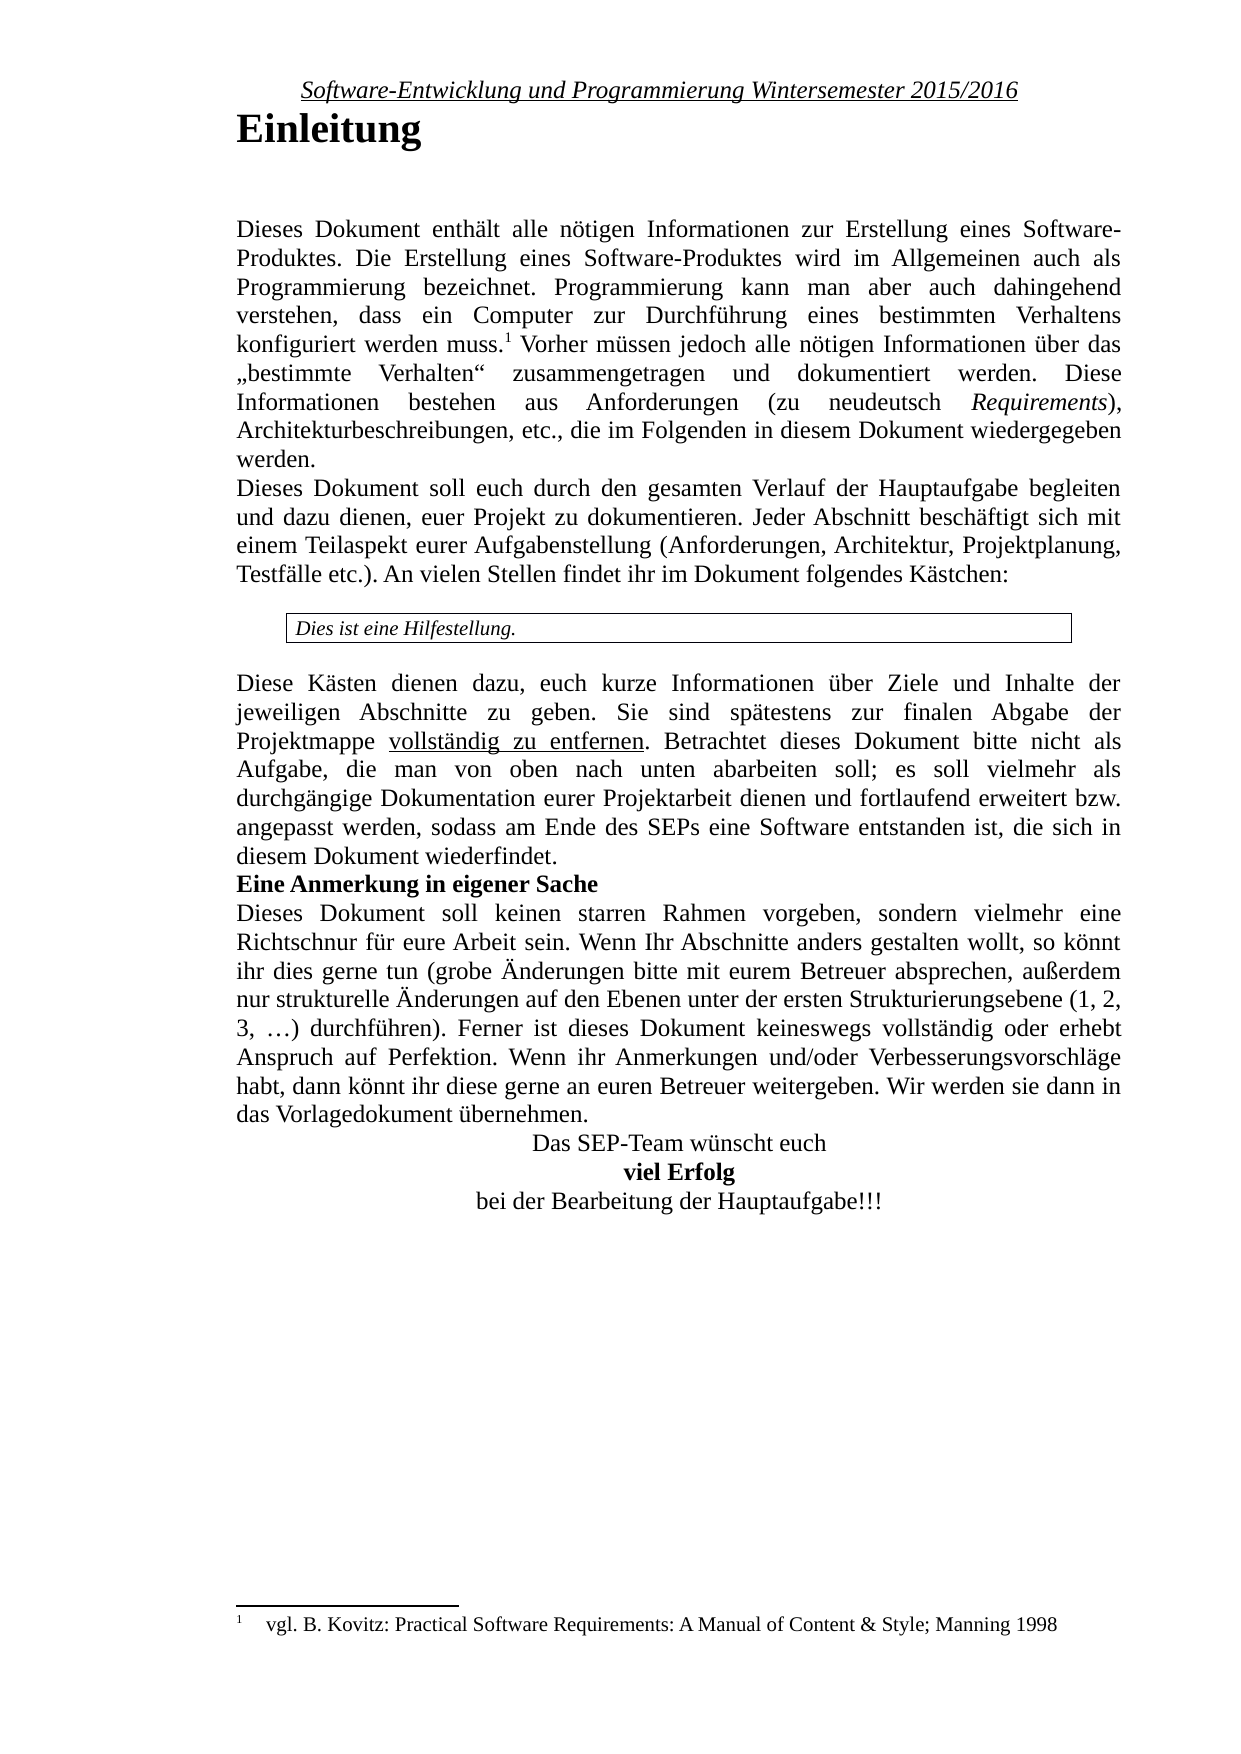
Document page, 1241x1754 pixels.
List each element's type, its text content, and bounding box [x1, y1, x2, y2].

text Einleitung [236, 104, 1122, 152]
text Das SEP-Team wünscht euch viel Erfolg bei der Bearbeitung der Hauptaufgabe!!! [236, 1128, 1122, 1214]
text Dieses Dokument soll keinen starren Rahmen vorgeben, sondern vielmehr eine Richtschnur für eure Arbeit sein. Wenn Ihr Abschnitte anders gestalten wollt, so könnt ihr dies gerne tun (grobe Änderungen bitte mit eurem Betreuer absprechen, außerdem nur strukturelle Änderungen auf den Ebenen unter der ersten Strukturierungsebene (1, 2, 3, …) durchführen). Ferner ist dieses Dokument keineswegs vollständig oder erhebt Anspruch auf Perfektion. Wenn ihr Anmerkungen und/oder Verbesserungsvorschläge habt, dann könnt ihr diese gerne an euren Betreuer weitergeben. Wir werden sie dann in das Vorlagedokument übernehmen. [236, 898, 1122, 1128]
text Eine Anmerkung in eigener Sache [236, 869, 1122, 898]
text Diese Kästen dienen dazu, euch kurze Informationen über Ziele und Inhalte der jeweiligen Abschnitte zu geben. Sie sind spätestens zur finalen Abgabe der Projektmappe vollständig zu entfernen. Betrachtet dieses Dokument bitte nicht als Aufgabe, die man von oben nach unten abarbeiten soll; es soll vielmehr als durchgängige Dokumentation eurer Projektarbeit dienen und fortlaufend erweitert bzw. angepasst werden, sodass am Ende des SEPs eine Software entstanden ist, die sich in diesem Dokument wiederfindet. [236, 668, 1122, 869]
text Dies ist eine Hilfestellung. [287, 614, 1071, 642]
text Dieses Dokument soll euch durch den gesamten Verlauf der Hauptaufgabe begleiten und dazu dienen, euer Projekt zu dokumentieren. Jeder Abschnitt beschäftigt sich mit einem Teilaspekt eurer Aufgabenstellung (Anforderungen, Architektur, Projektplanung, Testfälle etc.). An vielen Stellen findet ihr im Dokument folgendes Kästchen: [236, 473, 1122, 588]
text Dieses Dokument enthält alle nötigen Informationen zur Erstellung eines Software-Produktes. Die Erstellung eines Software-Produktes wird im Allgemeinen auch als Programmierung bezeichnet. Programmierung kann man aber auch dahingehend verstehen, dass ein Computer zur Durchführung eines bestimmten Verhaltens konfiguriert werden muss. Vorher müssen jedoch alle nötigen Informationen über das „bestimmte Verhalten“ zusammengetragen und dokumentiert werden. Diese Informationen bestehen aus Anforderungen (zu neudeutsch Requirements), Architekturbeschreibungen, etc., die im Folgenden in diesem Dokument wiedergegeben werden. [236, 214, 1122, 473]
